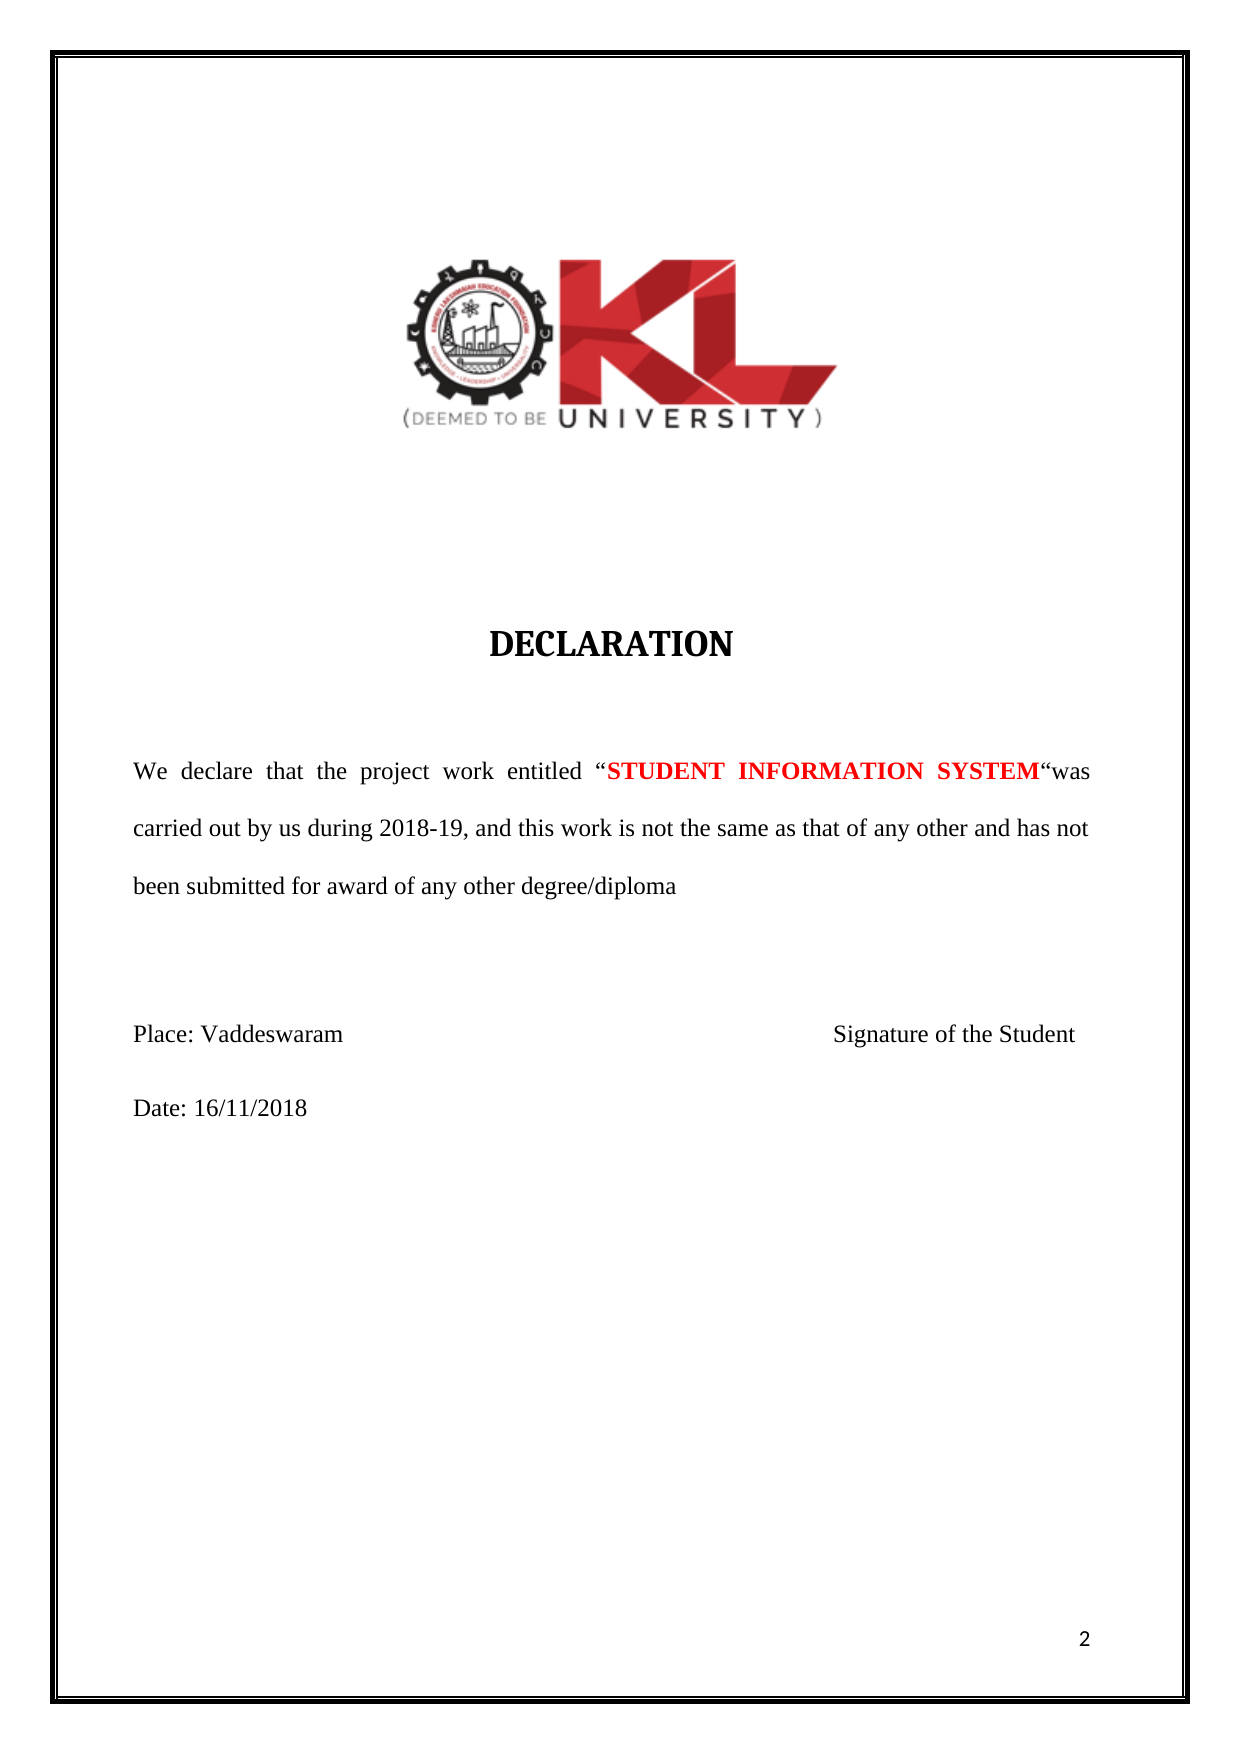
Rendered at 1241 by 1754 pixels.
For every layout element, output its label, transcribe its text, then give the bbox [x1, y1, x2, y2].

text Place: Vaddeswaram Signature of the Student [133, 1019, 1090, 1048]
text DECLARATION [133, 623, 1090, 666]
picture [379, 246, 844, 447]
text We declare that the project work entitled “STUDENT INFORMATION SYSTEM“was carried out by us during 2018-19, and this work is not the same as that of any other and has not been submitted for award of any other degree/diploma [133, 756, 1090, 899]
text Date: 16/11/2018 [133, 1093, 1090, 1122]
